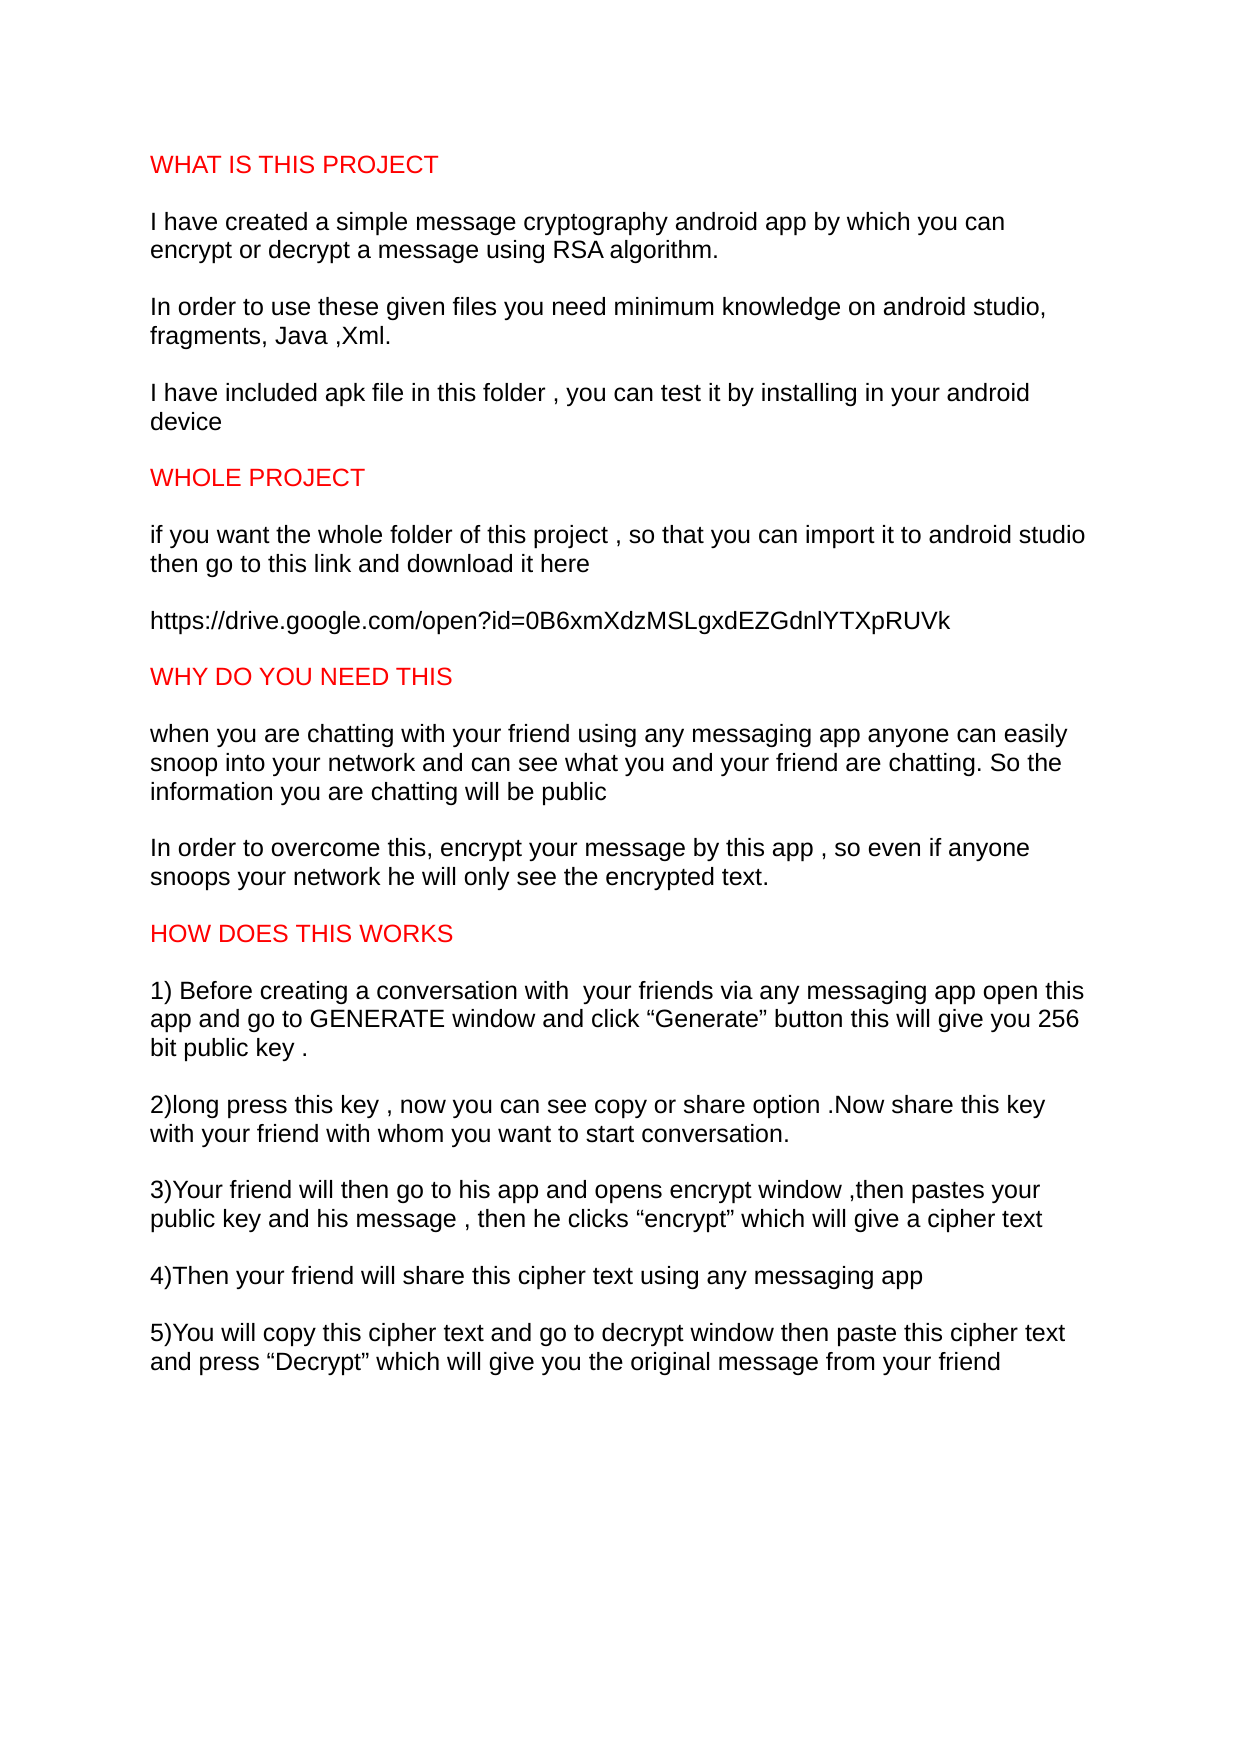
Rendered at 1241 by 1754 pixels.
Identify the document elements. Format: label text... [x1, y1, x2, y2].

text HOW DOES THIS WORKS [150, 926, 1090, 955]
text https://drive.google.com/open?id=0B6xmXdzMSLgxdEZGdnlYTXpRUVk [150, 610, 1090, 639]
text WHAT IS THIS PROJECT [150, 150, 1090, 179]
text 5)You will copy this cipher text and go to decrypt window then paste this cipher text and press “Decrypt” which will give you the original message from your friend [150, 1329, 1090, 1386]
text if you want the whole folder of this project , so that you can import it to android studio then go to this link and download it here [150, 524, 1090, 581]
text WHOLE PROJECT [150, 466, 1090, 495]
text WHY DO YOU NEED THIS [150, 667, 1090, 696]
text In order to overcome this, encrypt your message by this app , so even if anyone snoops your network he will only see the encrypted text. [150, 840, 1090, 897]
text 2)long press this key , now you can see copy or share option .Now share this key with your friend with whom you want to start conversation. [150, 1099, 1090, 1156]
text 1) Before creating a conversation with your friends via any messaging app open this app and go to GENERATE window and click “Generate” button this will give you 256 bit public key . [150, 984, 1090, 1070]
text I have created a simple message cryptography android app by which you can encrypt or decrypt a message using RSA algorithm. [150, 207, 1090, 265]
text I have included apk file in this folder , you can test it by installing in your android device [150, 380, 1090, 437]
text 3)Your friend will then go to his app and opens encrypt window ,then pastes your public key and his message , then he clicks “encrypt” which will give a cipher text [150, 1185, 1090, 1242]
text when you are chatting with your friend using any messaging app anyone can easily snoop into your network and can see what you and your friend are chatting. So the information you are chatting will be public [150, 725, 1090, 811]
text In order to use these given files you need minimum knowledge on android studio, fragments, Java ,Xml. [150, 294, 1090, 351]
text 4)Then your friend will share this cipher text using any messaging app [150, 1271, 1090, 1300]
